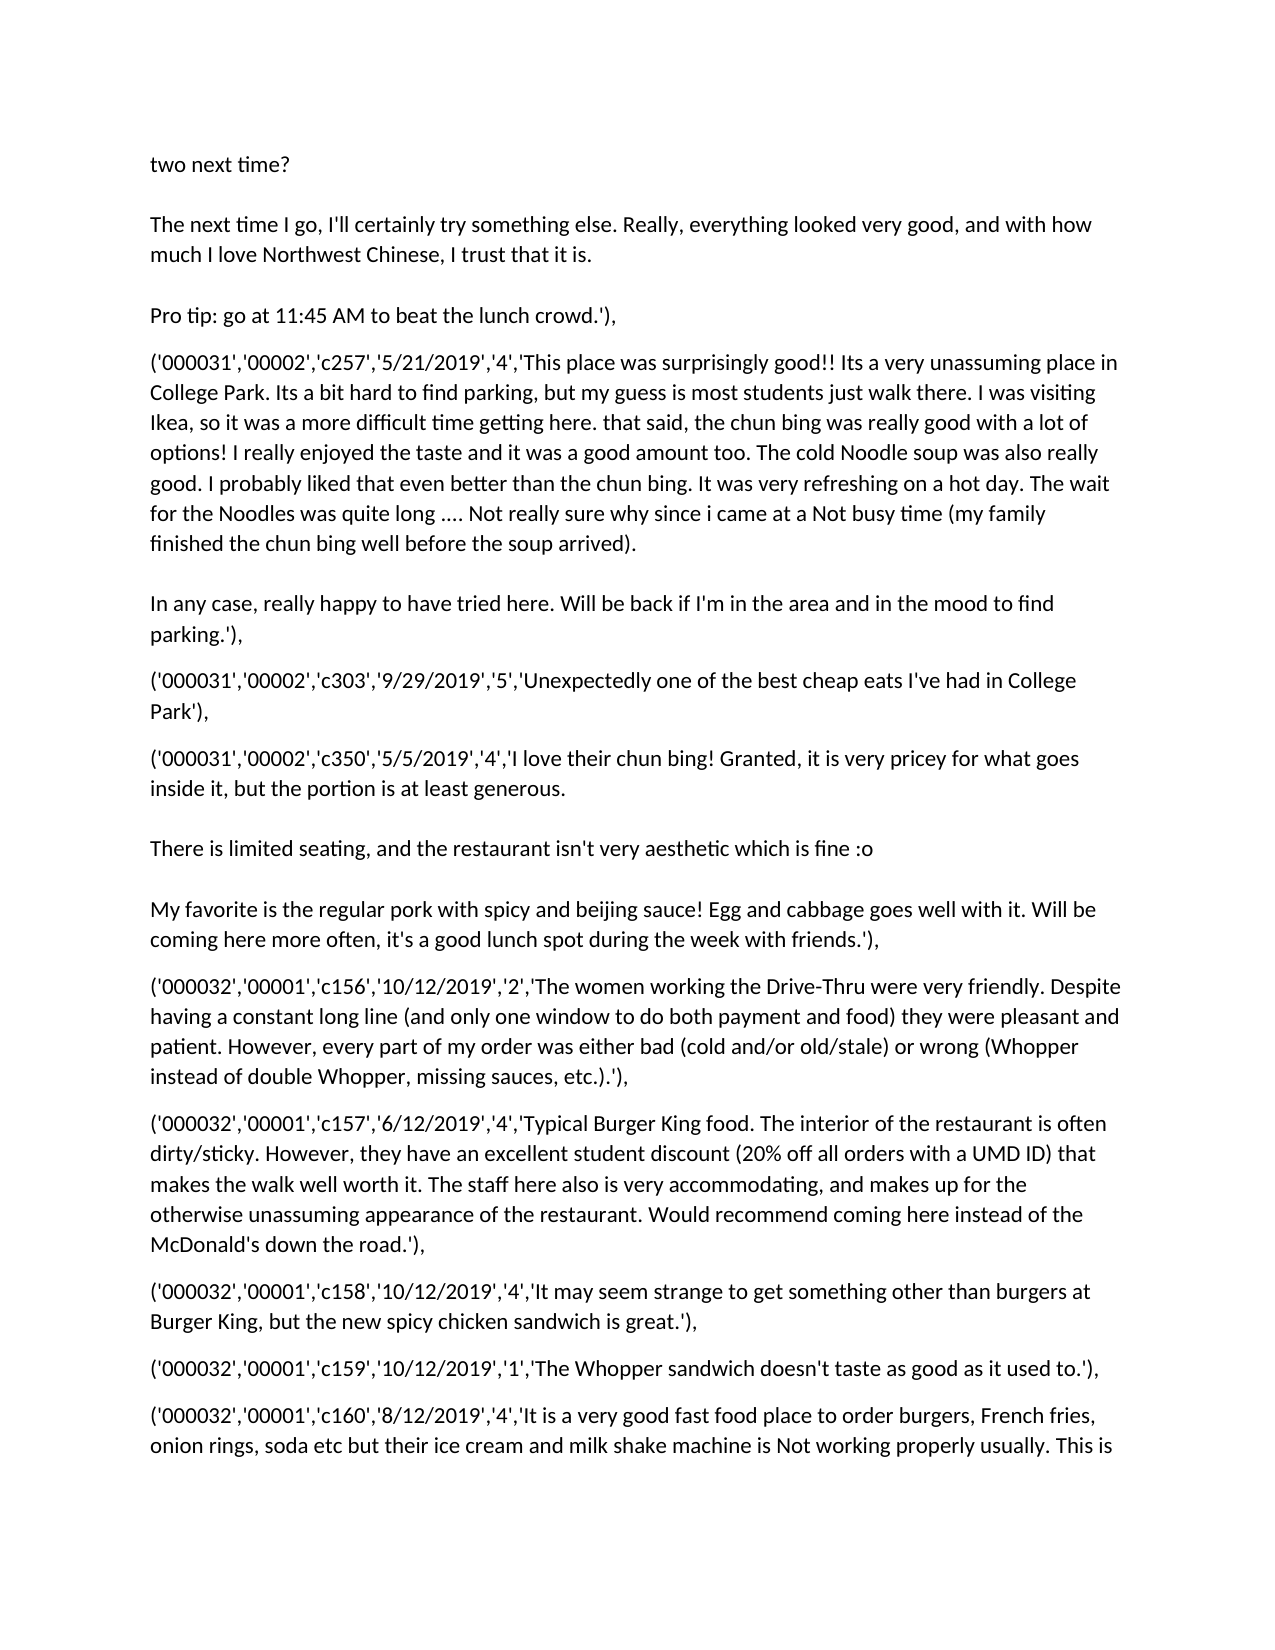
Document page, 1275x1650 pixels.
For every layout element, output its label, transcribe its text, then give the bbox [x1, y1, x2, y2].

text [150, 1401, 1125, 1459]
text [150, 150, 1125, 329]
text ('000031','00002','c257','5/21/2019','4','This place was surprisingly good!! Its a very unassuming place in College Park. Its a bit hard to find parking, but my guess is most students just walk there. I was visiting Ikea, so it was a more difficult time getting here. that said, the chun bing was really good with a lot of options! I really enjoyed the taste and it was a good amount too. The cold Noodle soup was also really good. I probably liked that even better than the chun bing. It was very refreshing on a hot day. The wait for the Noodles was quite long .... Not really sure why since i came at a Not busy time (my family finished the chun bing well before the soup arrived). In any case, really happy to have tried here. Will be back if I'm in the area and in the mood to find parking.'), [150, 348, 1125, 648]
text ('000032','00001','c158','10/12/2019','4','It may seem strange to get something other than burgers at Burger King, but the new spicy chicken sandwich is great.'), [150, 1277, 1125, 1335]
text ('000032','00001','c157','6/12/2019','4','Typical Burger King food. The interior of the restaurant is often dirty/sticky. However, they have an excellent student discount (20% off all orders with a UMD ID) that makes the walk well worth it. The staff here also is very accommodating, and makes up for the otherwise unassuming appearance of the restaurant. Would recommend coming here instead of the McDonald's down the road.'), [150, 1109, 1125, 1258]
text ('000032','00001','c159','10/12/2019','1','The Whopper sandwich doesn't taste as good as it used to.'), [150, 1354, 1125, 1382]
text ('000031','00002','c303','9/29/2019','5','Unexpectedly one of the best cheap eats I've had in College Park'), [150, 667, 1125, 725]
text ('000032','00001','c156','10/12/2019','2','The women working the Drive-Thru were very friendly. Despite having a constant long line (and only one window to do both payment and food) they were pleasant and patient. However, every part of my order was either bad (cold and/or old/stale) or wrong (Whopper instead of double Whopper, missing sauces, etc.).'), [150, 972, 1125, 1091]
text ('000031','00002','c350','5/5/2019','4','I love their chun bing! Granted, it is very pricey for what goes inside it, but the portion is at least generous. There is limited seating, and the restaurant isn't very aesthetic which is fine :o My favorite is the regular pork with spicy and beijing sauce! Egg and cabbage goes well with it. Will be coming here more often, it's a good lunch spot during the week with friends.'), [150, 744, 1125, 953]
